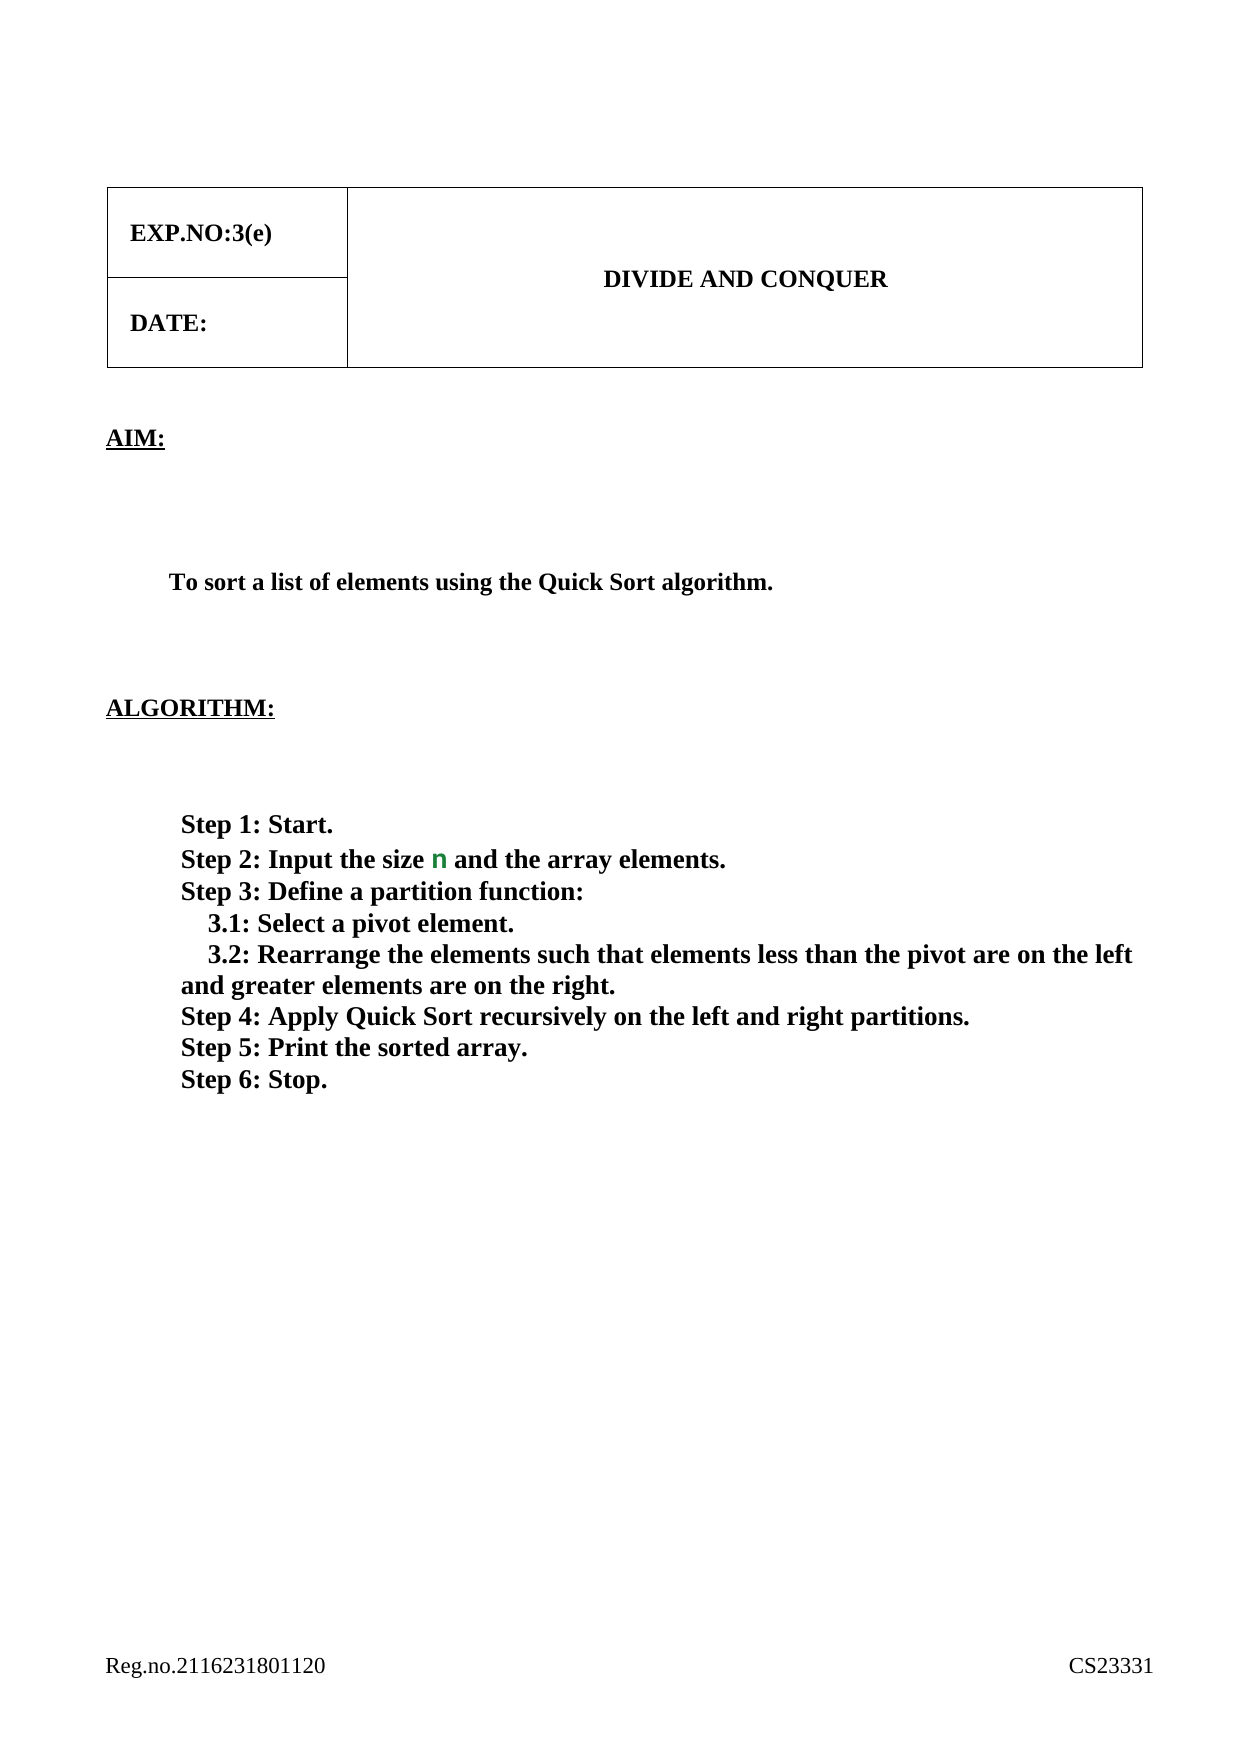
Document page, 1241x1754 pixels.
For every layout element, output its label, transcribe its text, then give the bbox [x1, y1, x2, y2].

text AIM: [106, 423, 1155, 452]
text Step 6: Stop. [181, 1063, 1155, 1094]
text To sort a list of elements using the Quick Sort algorithm. [94, 567, 1155, 596]
text Step 5: Print the sorted array. [181, 1032, 1155, 1063]
text Step 3: Define a partition function: [181, 875, 1155, 907]
table_cell DATE: [108, 278, 347, 367]
text 3.1: Select a pivot element. [181, 907, 1155, 938]
text ALGORITHM: [106, 693, 1155, 722]
text Step 1: Start. [181, 808, 1155, 839]
table_header EXP.NO:3(e) [108, 188, 347, 277]
text 3.2: Rearrange the elements such that elements less than the pivot are on the left and greater elements are on the right. [181, 938, 1155, 1000]
table_header DIVIDE AND CONQUER [348, 188, 1142, 367]
text Step 2: Input the size n and the array elements. [181, 839, 1155, 875]
text Step 4: Apply Quick Sort recursively on the left and right partitions. [181, 1000, 1155, 1031]
